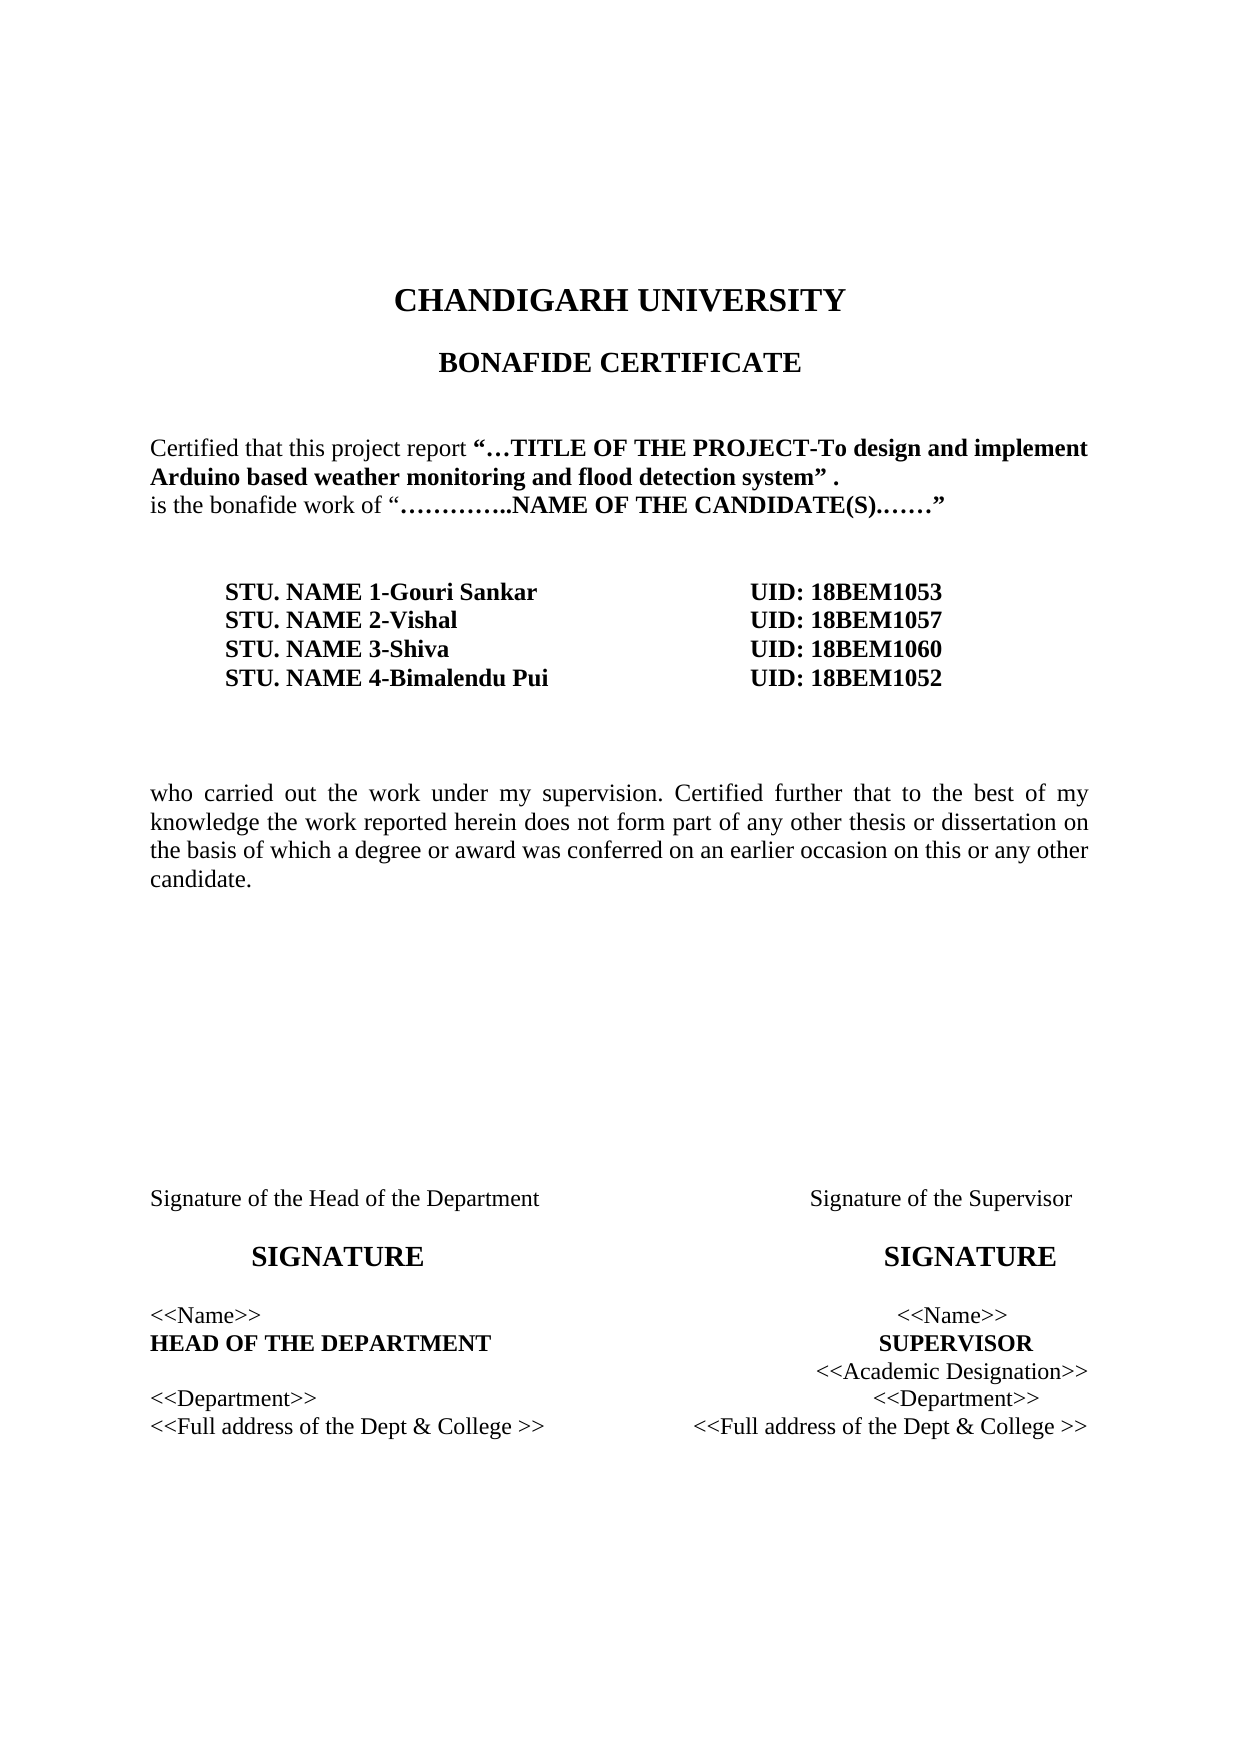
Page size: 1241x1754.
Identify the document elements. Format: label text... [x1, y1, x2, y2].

text HEAD OF THE DEPARTMENT SUPERVISOR [150, 1329, 1090, 1357]
text <<Academic Designation>> [750, 1357, 1090, 1384]
text <<Full address of the Dept & College >> <<Full address of the Dept & College >> [150, 1412, 1090, 1439]
text CHANDIGARH UNIVERSITY [150, 280, 1090, 318]
text Certified that this project report “…TITLE OF THE PROJECT-To design and implement Arduino based weather monitoring and flood detection system” . [150, 433, 1090, 490]
text BONAFIDE CERTIFICATE [150, 345, 1090, 378]
text SIGNATURE SIGNATURE [150, 1239, 1090, 1273]
text STU. NAME 4-Bimalendu Pui UID: 18BEM1052 [150, 663, 1090, 692]
text STU. NAME 2-Vishal UID: 18BEM1057 [150, 605, 1090, 634]
text <<Department>> <<Department>> [150, 1384, 1090, 1412]
text STU. NAME 1-Gouri Sankar UID: 18BEM1053 [225, 577, 1090, 605]
text Signature of the Head of the Department Signature of the Supervisor [150, 1184, 1090, 1212]
text <<Name>> <<Name>> [150, 1302, 1090, 1329]
text STU. NAME 3-Shiva UID: 18BEM1060 [150, 634, 1090, 663]
text who carried out the work under my supervision. Certified further that to the best of my knowledge the work reported herein does not form part of any other thesis or dissertation on the basis of which a degree or award was conferred on an earlier occasion on this or any other candidate. [150, 778, 1090, 893]
text is the bonafide work of “…………..NAME OF THE CANDIDATE(S).……” [150, 490, 1090, 519]
